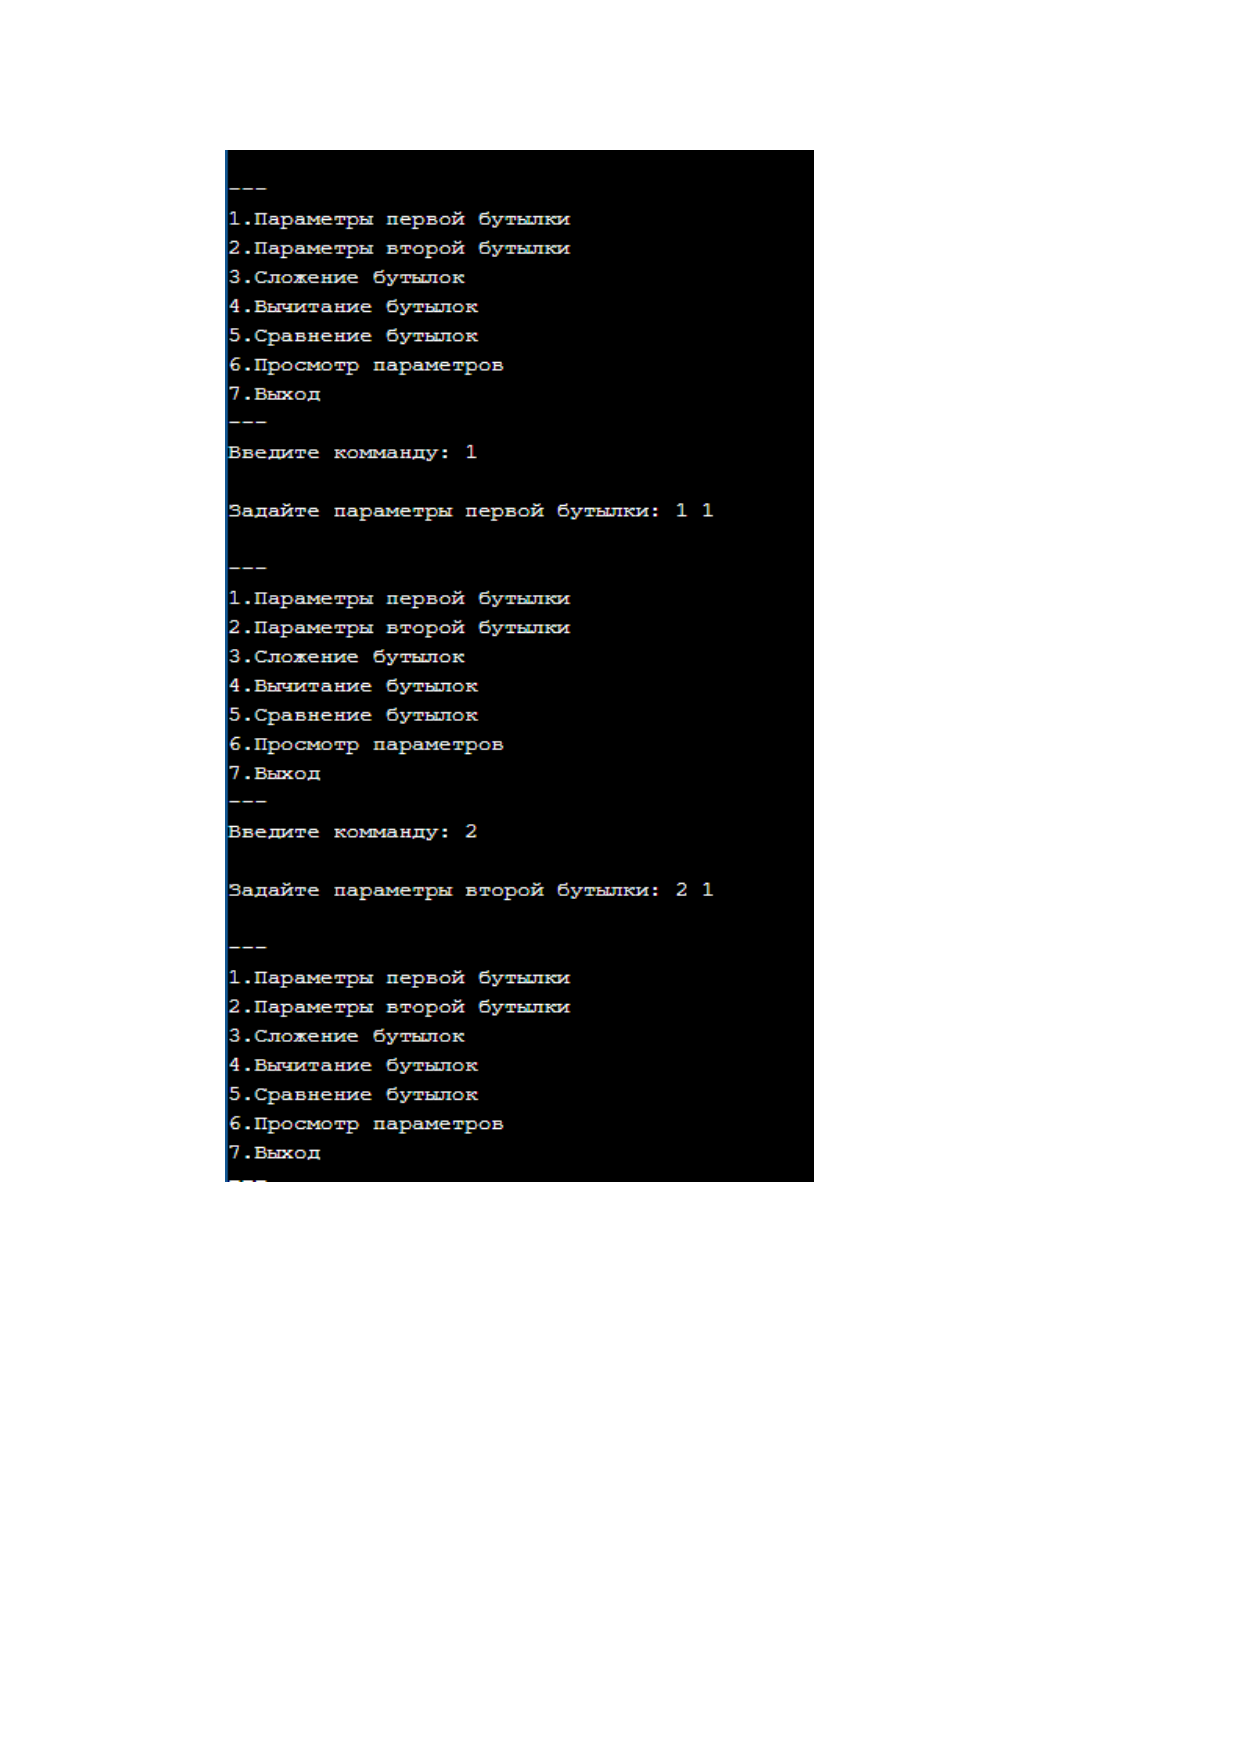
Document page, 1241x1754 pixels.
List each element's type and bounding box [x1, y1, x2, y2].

picture [225, 150, 814, 1182]
